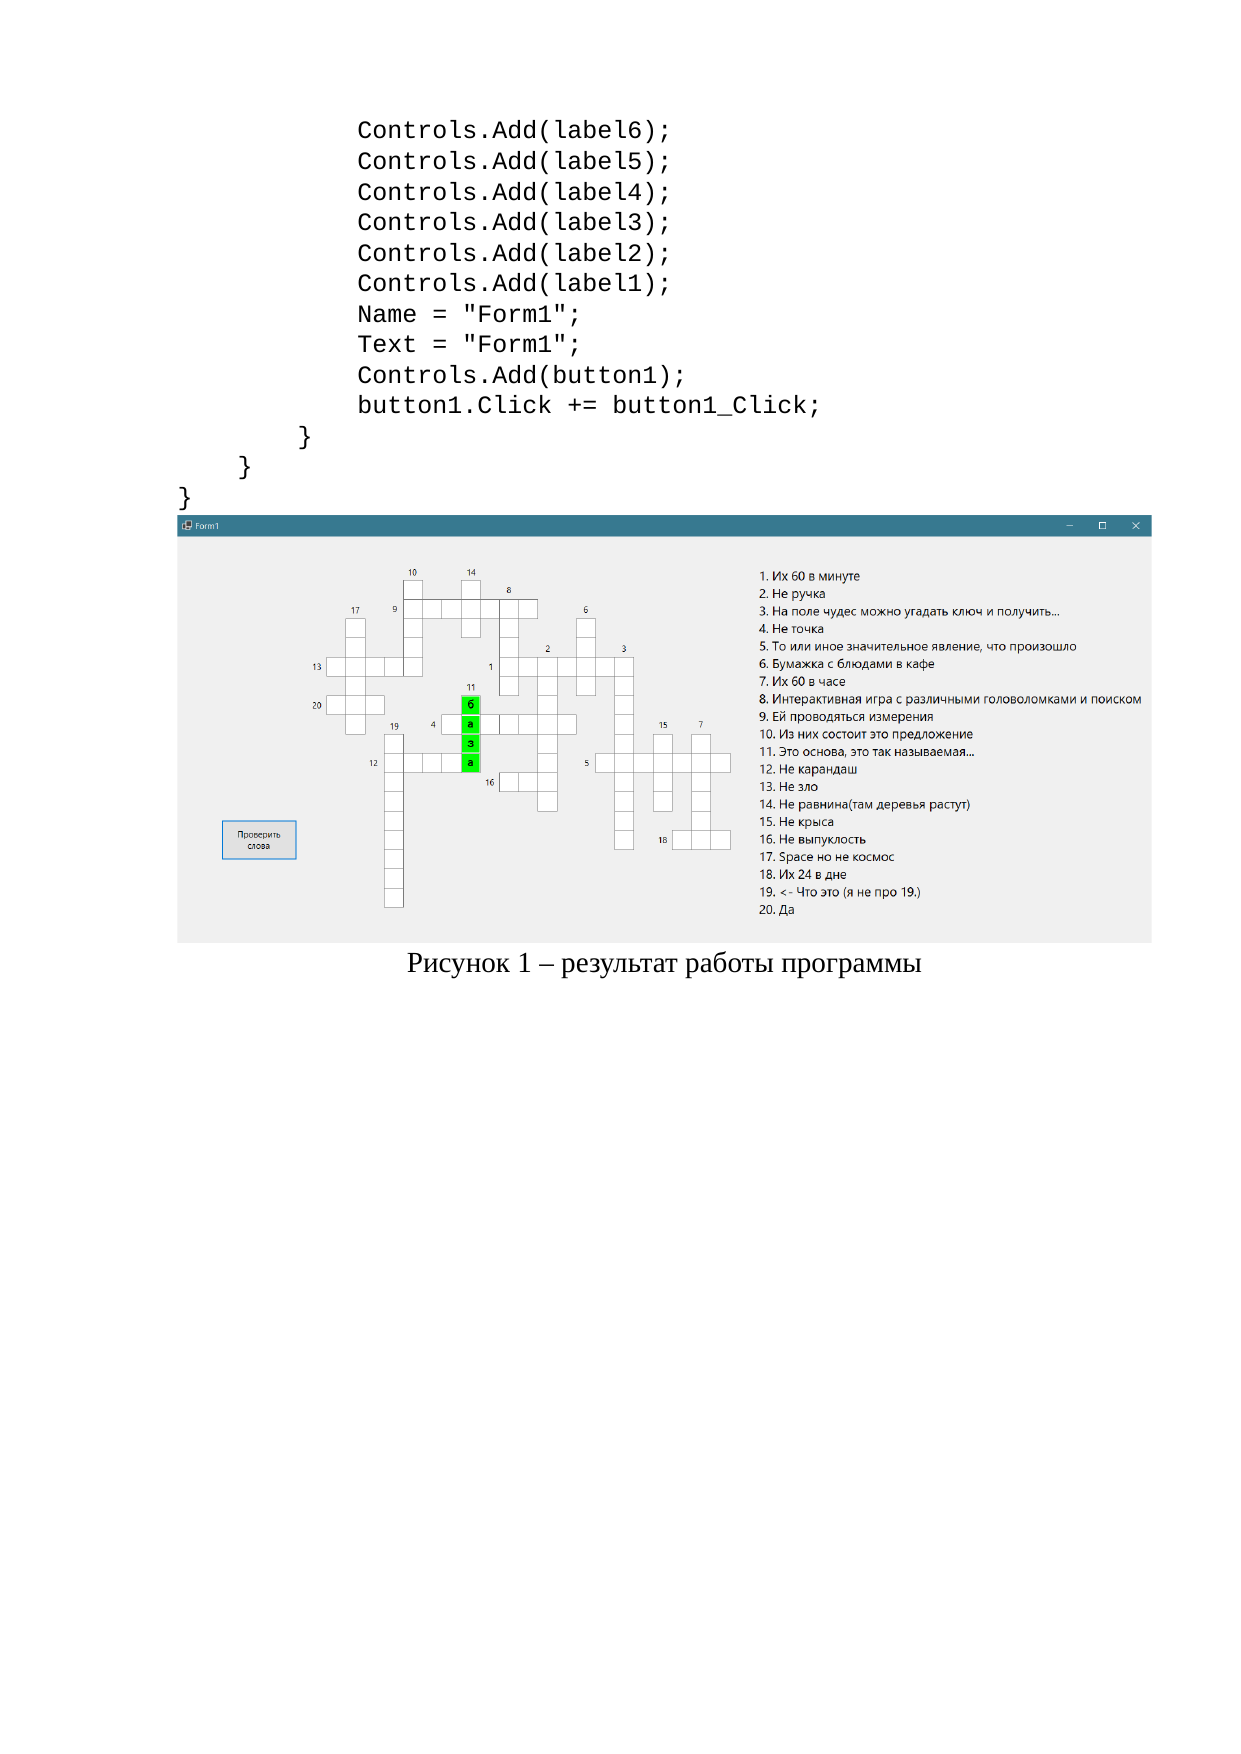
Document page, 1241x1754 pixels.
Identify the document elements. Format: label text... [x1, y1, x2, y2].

text Controls.Add(button1); [177, 362, 1152, 391]
text Name = "Form1"; [177, 301, 1152, 329]
text Controls.Add(label2); [177, 240, 1152, 268]
picture [177, 515, 1152, 943]
text } [177, 454, 1152, 482]
text Рисунок 1 – результат работы программы [177, 945, 1152, 978]
text } [177, 423, 1152, 452]
text Controls.Add(label3); [177, 210, 1152, 238]
text Controls.Add(label4); [177, 179, 1152, 207]
text Text = "Form1"; [177, 332, 1152, 360]
text Controls.Add(label5); [177, 149, 1152, 177]
text Controls.Add(label6); [177, 118, 1152, 146]
text Controls.Add(label1); [177, 271, 1152, 299]
text button1.Click += button1_Click; [177, 393, 1152, 421]
text } [177, 484, 1152, 513]
